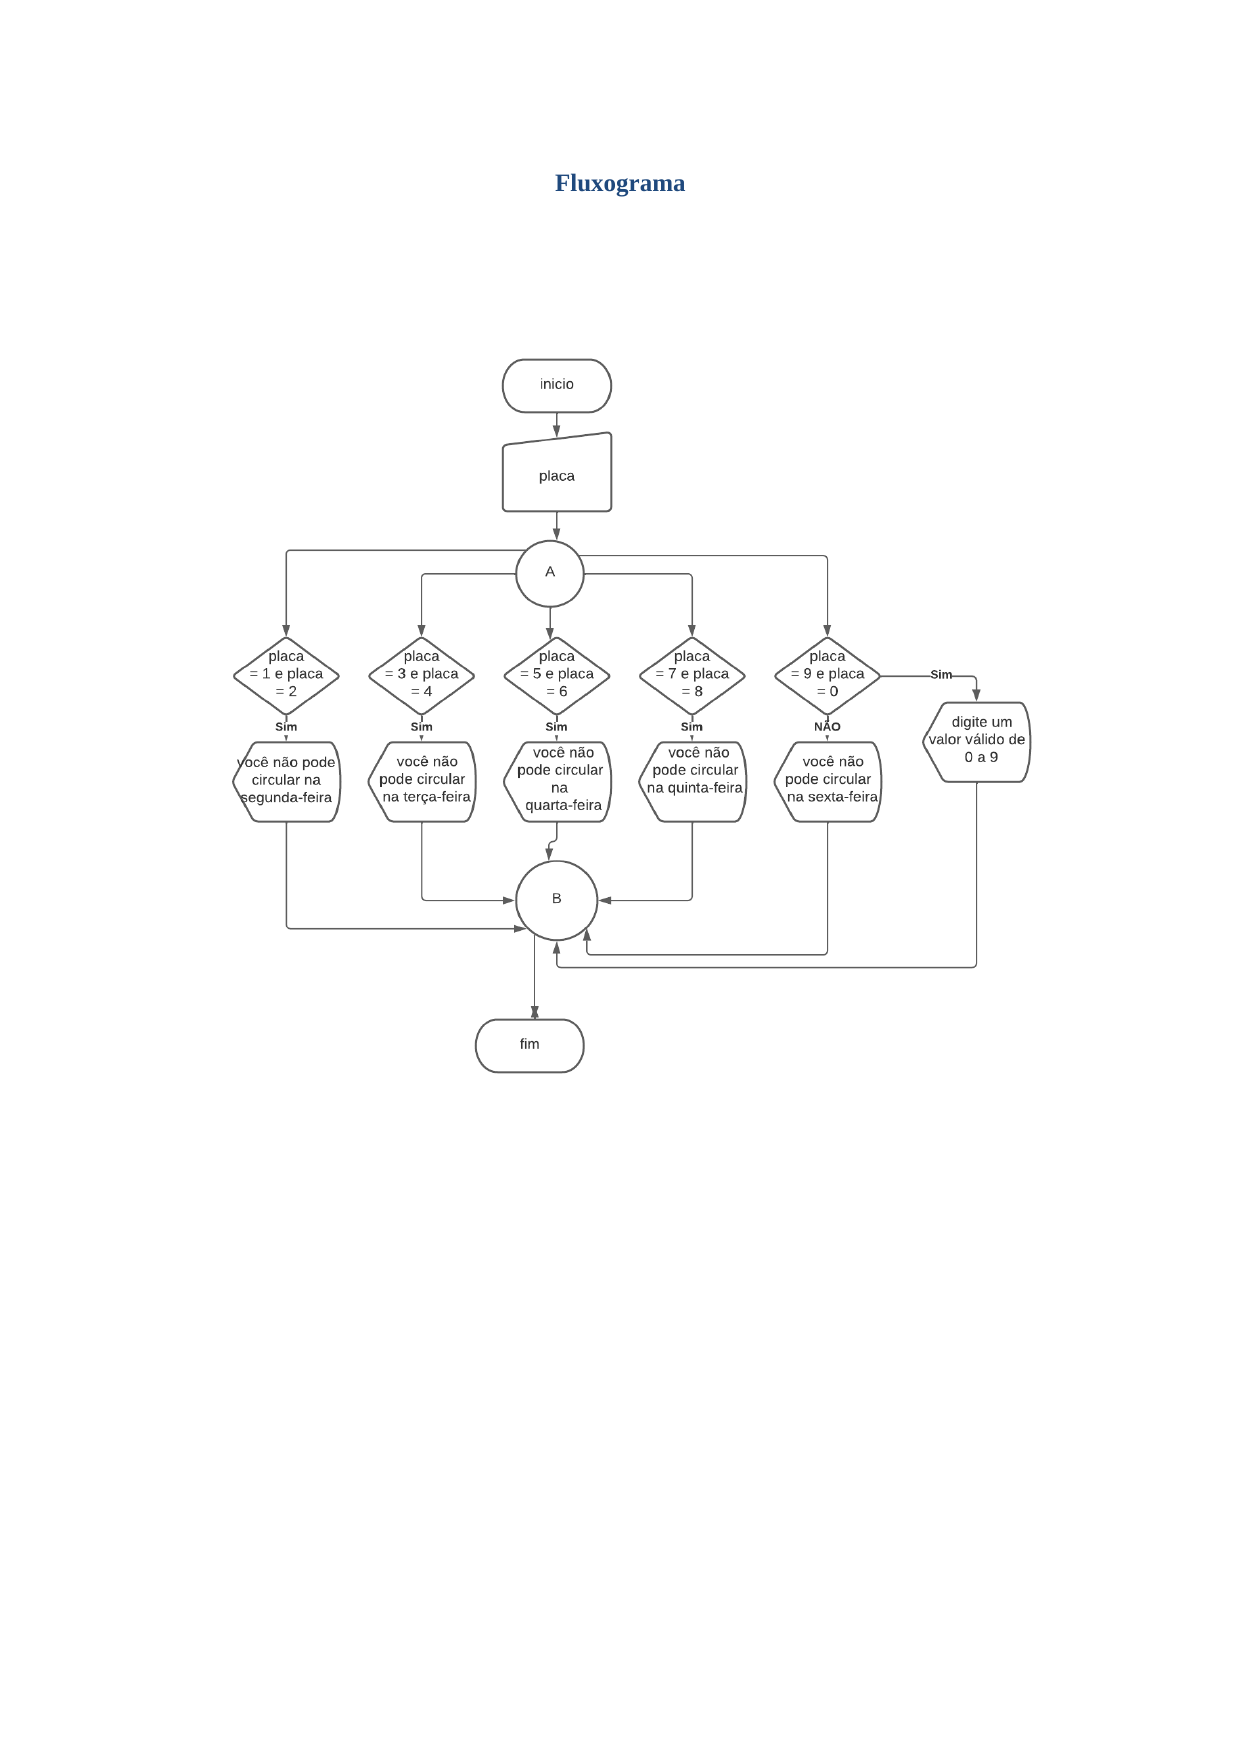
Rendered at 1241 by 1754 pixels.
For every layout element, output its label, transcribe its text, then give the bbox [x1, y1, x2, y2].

picture [177, 309, 1063, 1122]
subtitle Fluxograma [177, 168, 1063, 197]
